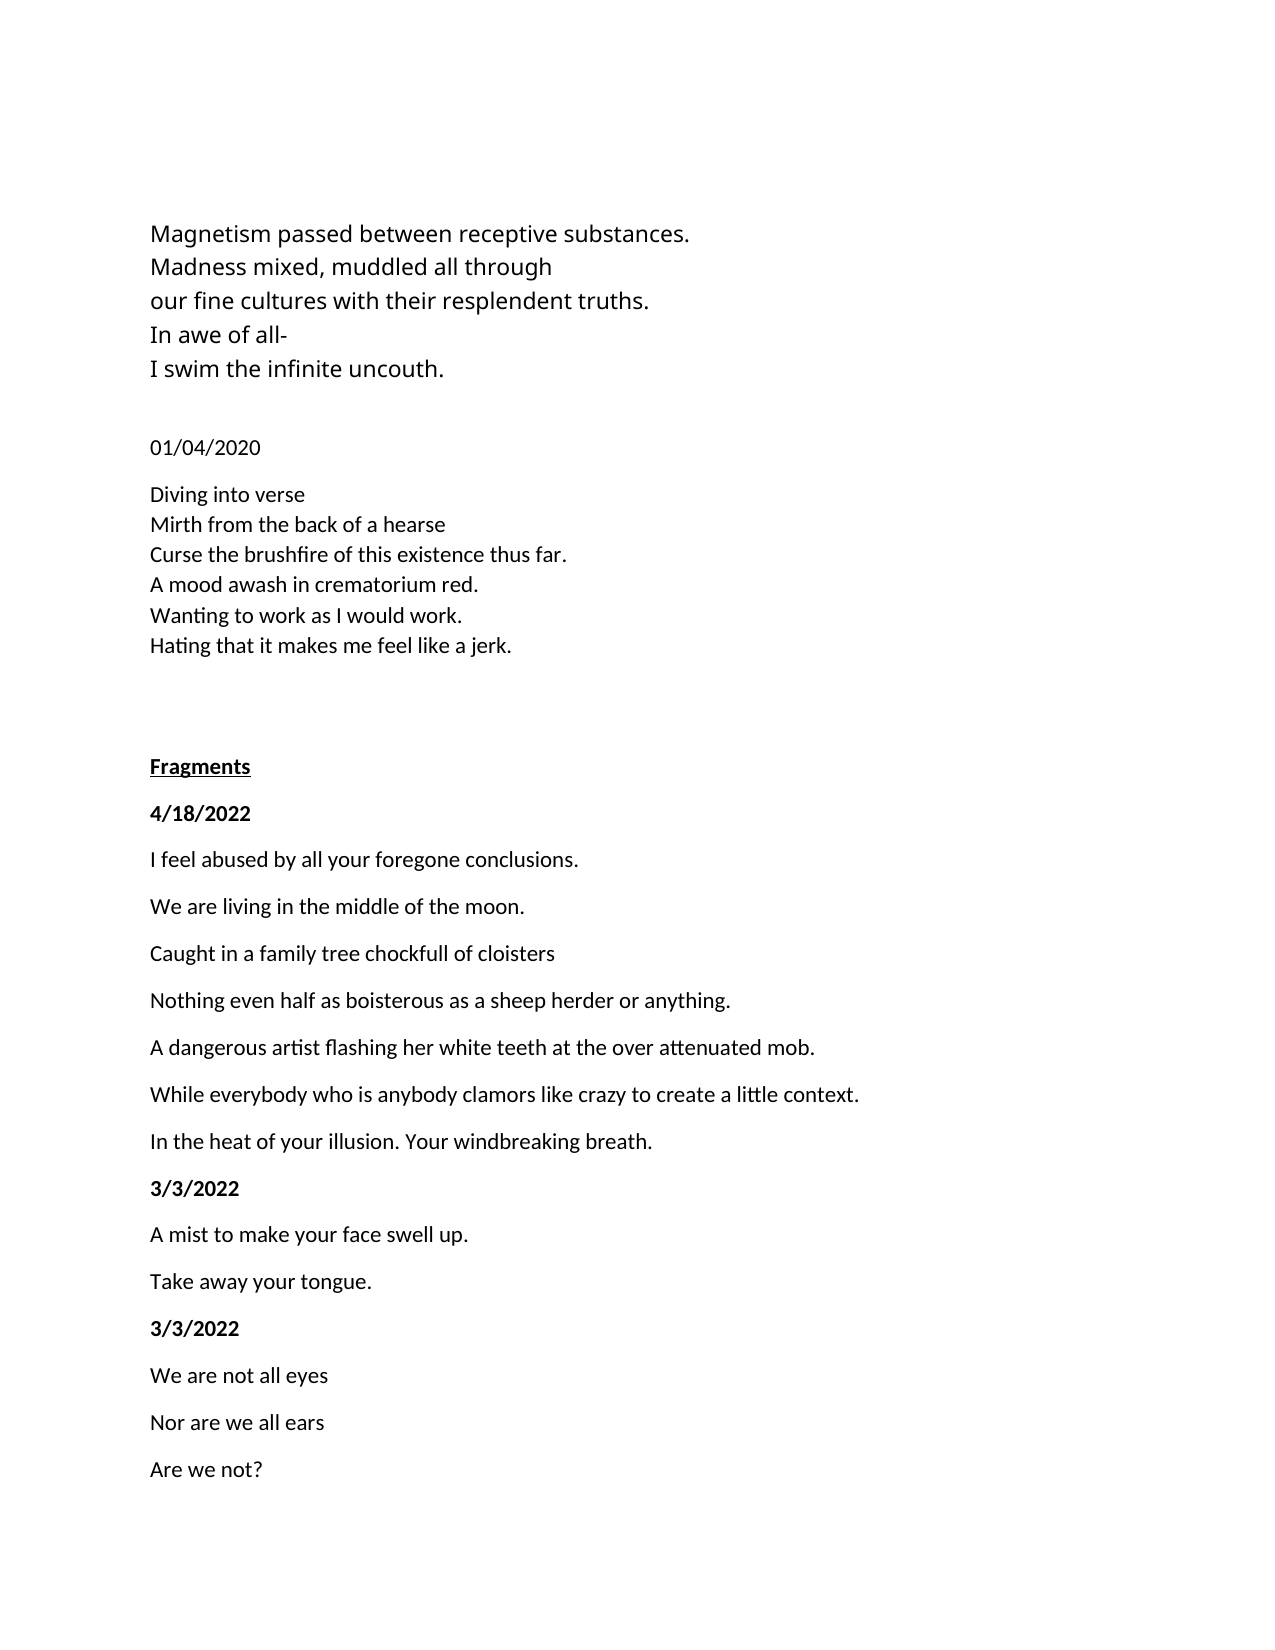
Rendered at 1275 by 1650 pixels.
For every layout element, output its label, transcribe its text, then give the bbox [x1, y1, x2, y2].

text 3/3/2022 [150, 1174, 1125, 1202]
text our fine cultures with their resplendent truths. [150, 285, 1125, 316]
text We are not all eyes [150, 1361, 1125, 1389]
text In the heat of your illusion. Your windbreaking breath. [150, 1127, 1125, 1155]
text We are living in the middle of the moon. [150, 892, 1125, 921]
text Hating that it makes me feel like a jerk. [150, 631, 1125, 659]
text In awe of all- [150, 319, 1125, 350]
text 4/18/2022 [150, 799, 1125, 827]
text Diving into verse [150, 480, 1125, 508]
text Caught in a family tree chockfull of cloisters [150, 939, 1125, 967]
text Mirth from the back of a hearse [150, 510, 1125, 538]
text Wanting to work as I would work. [150, 601, 1125, 629]
text 01/04/2020 [150, 433, 1125, 461]
text I swim the infinite uncouth. [150, 352, 1125, 384]
text 3/3/2022 [150, 1314, 1125, 1342]
text Curse the brushfire of this existence thus far. [150, 540, 1125, 568]
text A mist to make your face swell up. [150, 1221, 1125, 1249]
text Are we not? [150, 1455, 1125, 1483]
text Take away your tongue. [150, 1267, 1125, 1296]
text Magnetism passed between receptive substances. [150, 217, 1125, 249]
text A dangerous artist flashing her white teeth at the over attenuated mob. [150, 1033, 1125, 1061]
text A mood awash in crematorium red. [150, 571, 1125, 599]
text While everybody who is anybody clamors like crazy to create a little context. [150, 1080, 1125, 1108]
text Nor are we all ears [150, 1408, 1125, 1436]
text Fragments [150, 752, 1125, 780]
text Nothing even half as boisterous as a sheep herder or anything. [150, 986, 1125, 1014]
text I feel abused by all your foregone conclusions. [150, 846, 1125, 874]
text Madness mixed, muddled all through [150, 251, 1125, 282]
